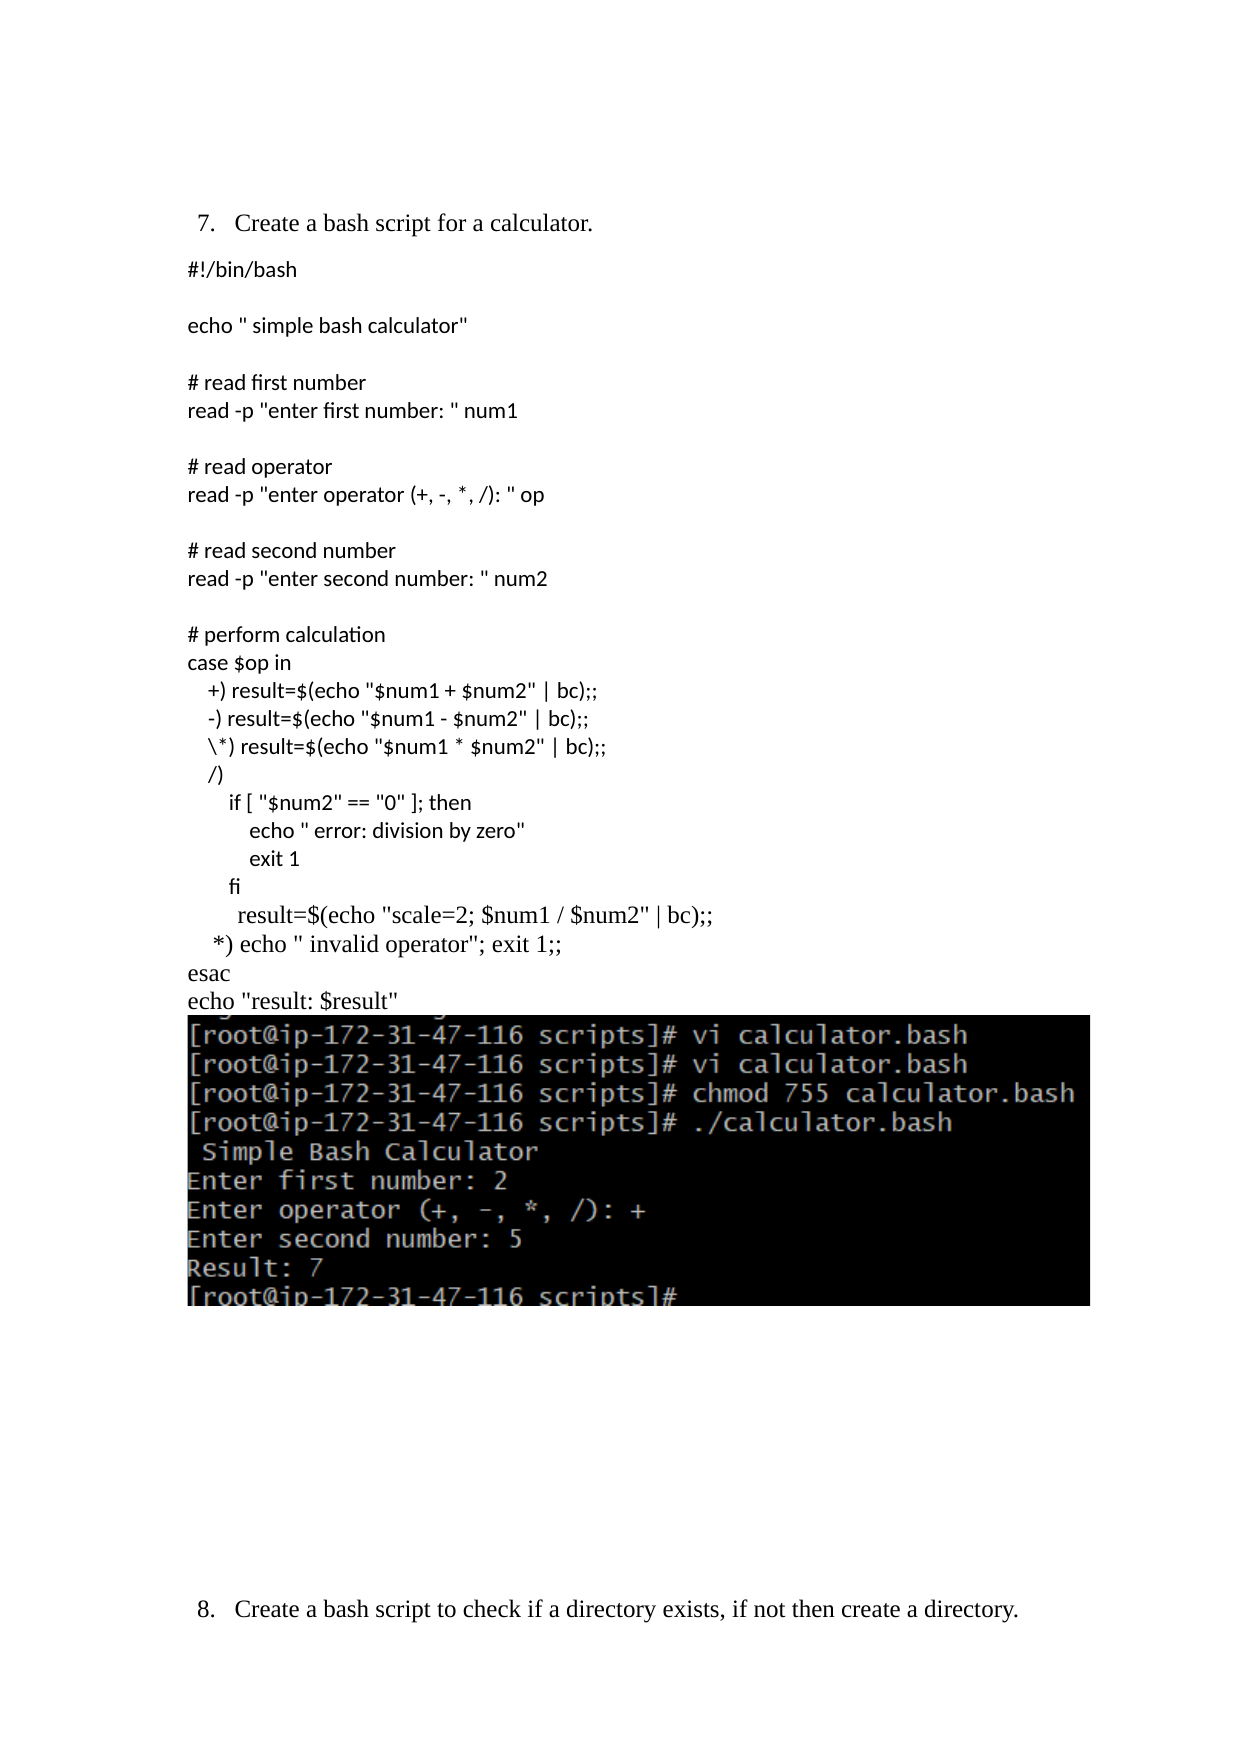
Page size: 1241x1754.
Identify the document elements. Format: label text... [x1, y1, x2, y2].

text read -p "enter second number: " num2 [187, 564, 1090, 592]
text read -p "enter first number: " num1 [187, 396, 1090, 424]
text # read operator [187, 452, 1090, 480]
text esac [187, 958, 1090, 986]
text exit 1 [187, 844, 1090, 872]
list Create a bash script to check if a directory exists, if not then create a directory. [197, 1594, 1090, 1623]
text # read second number [187, 536, 1090, 564]
text case $op in [187, 648, 1090, 676]
text echo " simple bash calculator" [187, 312, 1090, 340]
text read -p "enter operator (+, -, *, /): " op [187, 480, 1090, 508]
text echo " error: division by zero" [187, 816, 1090, 844]
text if [ "$num2" == "0" ]; then [187, 788, 1090, 816]
text echo "result: $result" [187, 986, 1090, 1015]
text +) result=$(echo "$num1 + $num2" | bc);; [187, 676, 1090, 704]
text #!/bin/bash [187, 256, 1090, 284]
text # perform calculation [187, 620, 1090, 648]
text *) echo " invalid operator"; exit 1;; [187, 929, 1090, 958]
text fi [187, 872, 1090, 900]
list Create a bash script for a calculator. [197, 208, 1090, 237]
text # read first number [187, 368, 1090, 396]
text -) result=$(echo "$num1 - $num2" | bc);; [187, 704, 1090, 732]
picture [187, 1015, 1091, 1306]
text \*) result=$(echo "$num1 * $num2" | bc);; [187, 732, 1090, 760]
text /) [187, 760, 1090, 788]
text result=$(echo "scale=2; $num1 / $num2" | bc);; [187, 900, 1090, 929]
